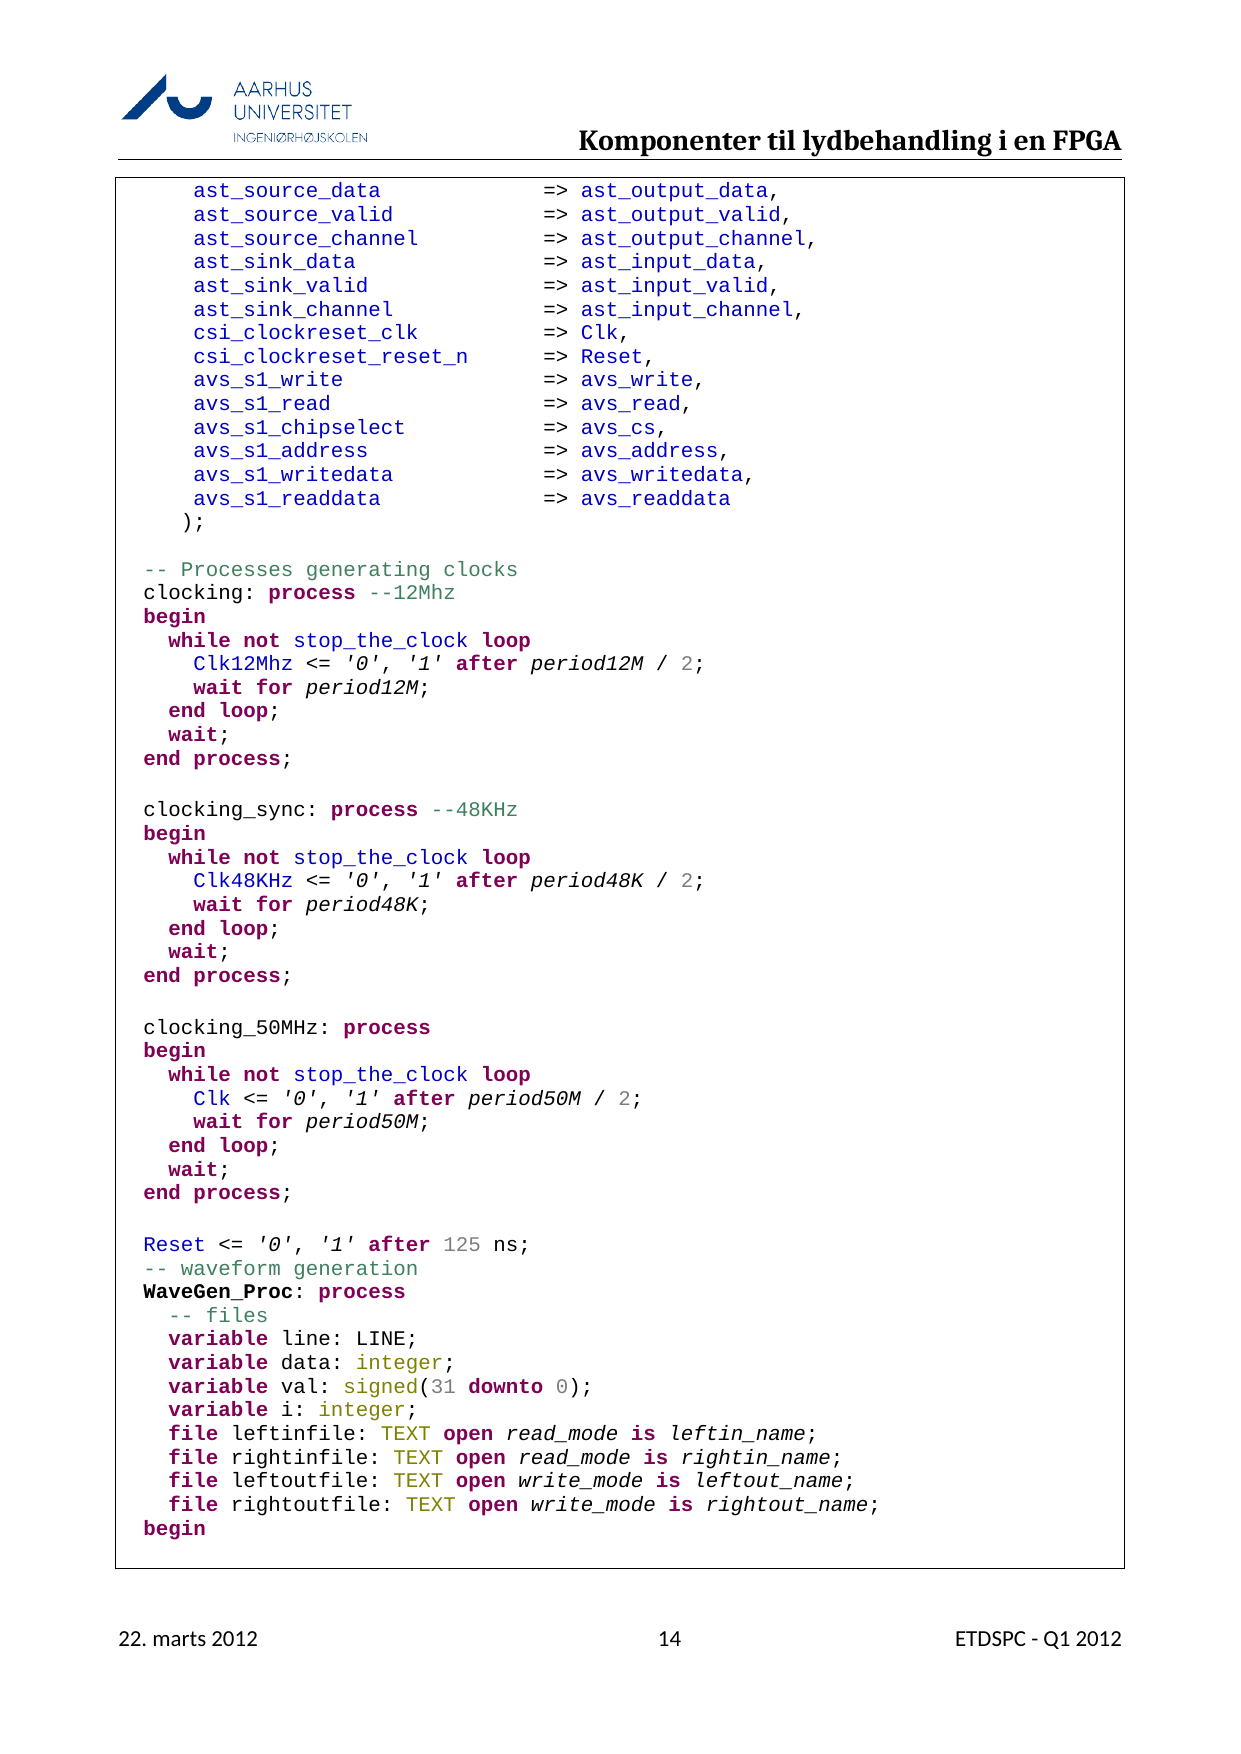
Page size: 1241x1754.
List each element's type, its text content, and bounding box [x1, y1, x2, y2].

picture [118, 71, 432, 159]
text begin [118, 1518, 1122, 1541]
text end loop; [118, 701, 1122, 724]
text while not stop_the_clock loop [118, 1064, 1122, 1088]
picture [118, 160, 432, 164]
text -- files [118, 1305, 1122, 1328]
text Clk <= '0', '1' after period50M / 2; [118, 1088, 1122, 1111]
text wait for period48K; [118, 894, 1122, 918]
text csi_clockreset_clk => Clk, [118, 322, 1122, 346]
text ast_sink_data => ast_input_data, [118, 251, 1122, 275]
text variable line: LINE; [118, 1328, 1122, 1352]
text wait; [118, 724, 1122, 748]
text avs_s1_writedata => avs_writedata, [118, 464, 1122, 488]
text WaveGen_Proc: process [118, 1281, 1122, 1305]
text avs_s1_address => avs_address, [118, 440, 1122, 464]
text begin [118, 1040, 1122, 1064]
text avs_s1_readdata => avs_readdata [118, 488, 1122, 511]
text ast_sink_channel => ast_input_channel, [118, 298, 1122, 322]
text wait; [118, 941, 1122, 965]
text wait; [118, 1158, 1122, 1182]
text -- waveform generation [118, 1257, 1122, 1281]
text Clk12Mhz <= '0', '1' after period12M / 2; [118, 653, 1122, 677]
text clocking: process --12Mhz [118, 582, 1122, 606]
text file leftoutfile: TEXT open write_mode is leftout_name; [118, 1470, 1122, 1494]
text Clk48KHz <= '0', '1' after period48K / 2; [118, 870, 1122, 894]
text begin [118, 823, 1122, 847]
text clocking_sync: process --48KHz [118, 799, 1122, 823]
text Reset <= '0', '1' after 125 ns; [118, 1234, 1122, 1257]
text end process; [118, 748, 1122, 771]
text avs_s1_chipselect => avs_cs, [118, 417, 1122, 440]
text csi_clockreset_reset_n => Reset, [118, 346, 1122, 369]
text file leftinfile: TEXT open read_mode is leftin_name; [118, 1423, 1122, 1447]
text end process; [118, 1182, 1122, 1206]
text ); [118, 511, 1122, 535]
text wait for period12M; [118, 677, 1122, 701]
text ast_source_channel => ast_output_channel, [118, 228, 1122, 251]
text end process; [118, 965, 1122, 989]
text ast_source_data => ast_output_data, [116, 178, 1124, 204]
text while not stop_the_clock loop [118, 629, 1122, 653]
text wait for period50M; [118, 1111, 1122, 1135]
text file rightoutfile: TEXT open write_mode is rightout_name; [118, 1494, 1122, 1518]
text avs_s1_read => avs_read, [118, 393, 1122, 417]
text clocking_50MHz: process [118, 1017, 1122, 1040]
text ast_source_valid => ast_output_valid, [118, 204, 1122, 228]
text begin [118, 606, 1122, 629]
text end loop; [118, 918, 1122, 941]
text while not stop_the_clock loop [118, 847, 1122, 870]
text end loop; [118, 1135, 1122, 1158]
text -- Processes generating clocks [118, 559, 1122, 582]
text variable i: integer; [118, 1399, 1122, 1423]
text avs_s1_write => avs_write, [118, 369, 1122, 393]
text file rightinfile: TEXT open read_mode is rightin_name; [118, 1447, 1122, 1470]
text ast_sink_valid => ast_input_valid, [118, 275, 1122, 298]
text variable val: signed(31 downto 0); [118, 1376, 1122, 1399]
text variable data: integer; [118, 1352, 1122, 1376]
